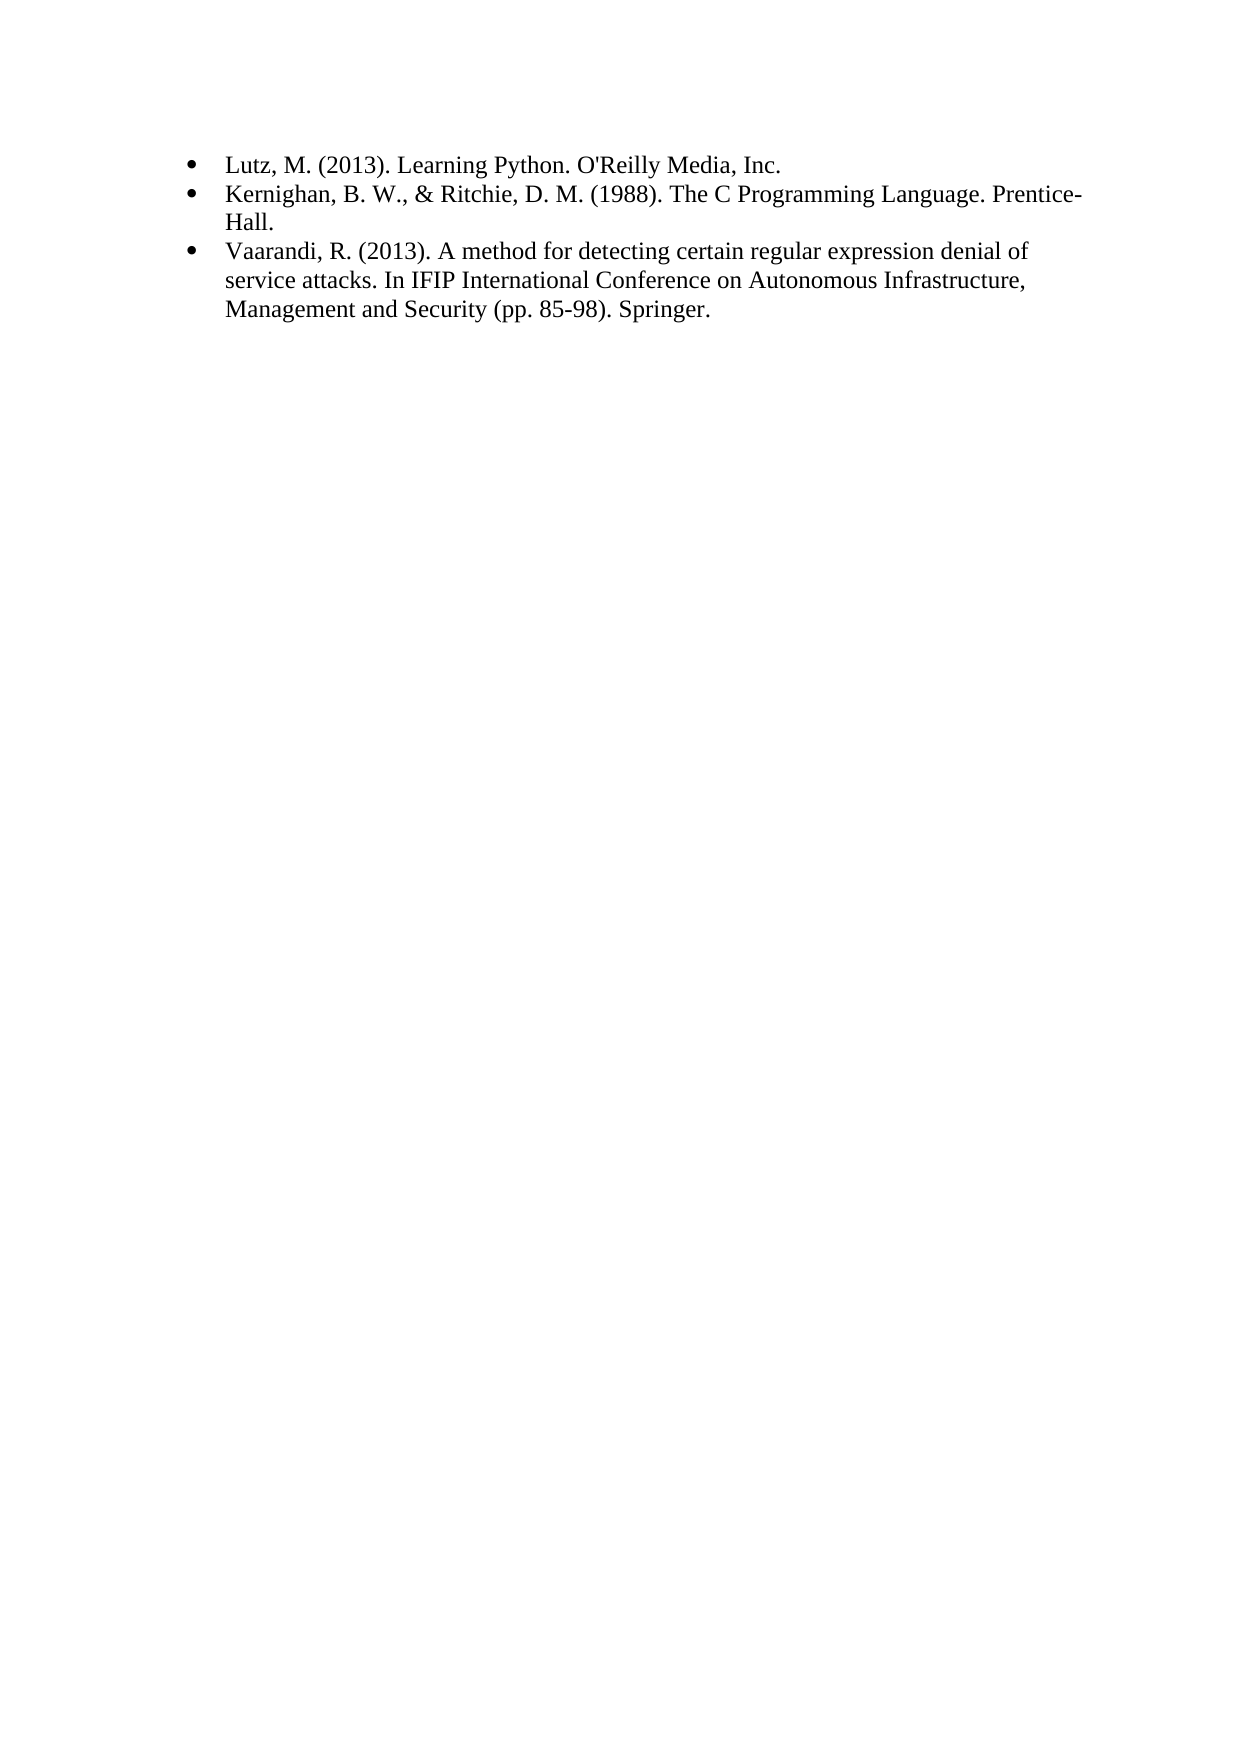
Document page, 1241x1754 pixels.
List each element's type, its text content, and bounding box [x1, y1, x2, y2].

list Kernighan, B. W., & Ritchie, D. M. (1988). The C Programming Language. Prentice-Hall. [187, 179, 1090, 236]
list Vaarandi, R. (2013). A method for detecting certain regular expression denial of service attacks. In IFIP International Conference on Autonomous Infrastructure, Management and Security (pp. 85-98). Springer. [187, 236, 1090, 322]
list Lutz, M. (2013). Learning Python. O'Reilly Media, Inc. [187, 150, 1090, 179]
